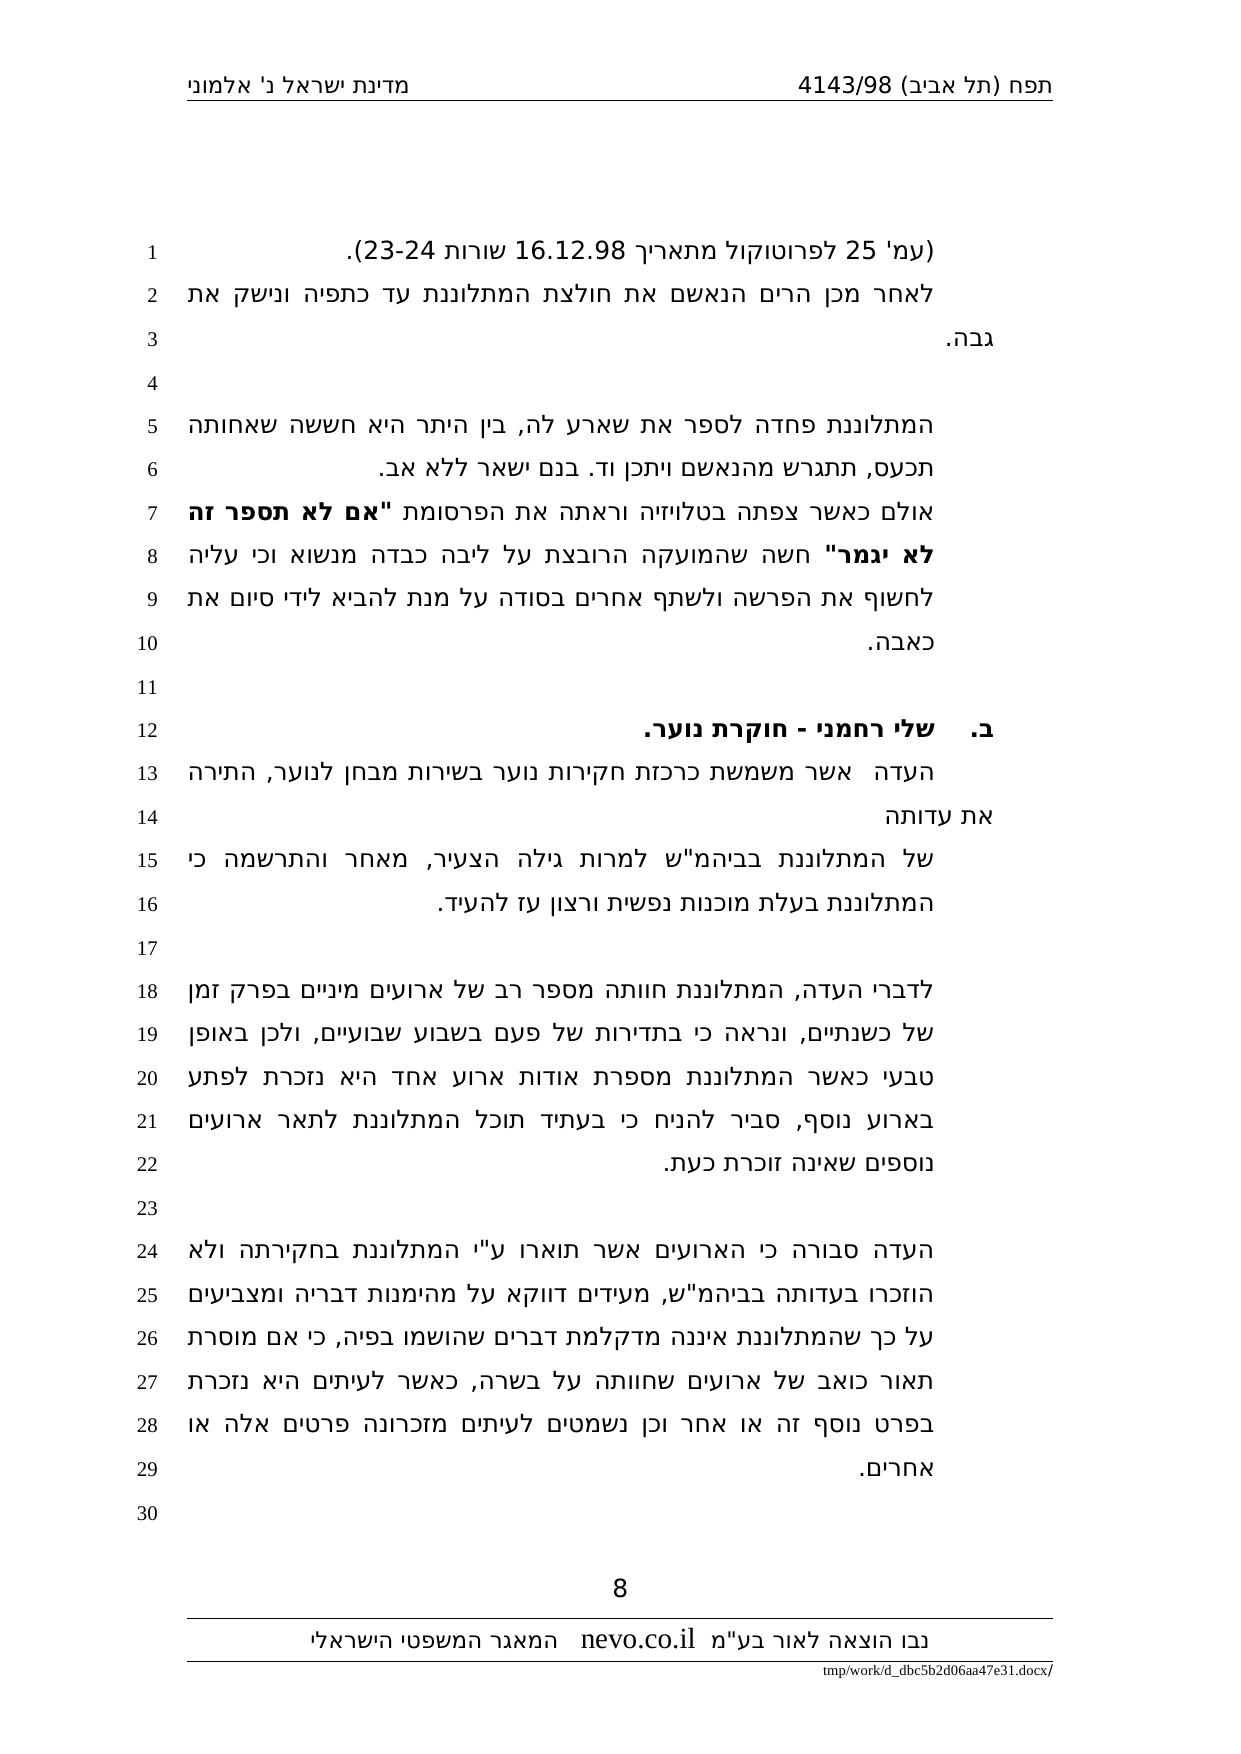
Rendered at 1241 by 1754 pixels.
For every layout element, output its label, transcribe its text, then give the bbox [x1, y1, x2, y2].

text לאחר מכן הרים הנאשם את חולצת המתלוננת עד כתפיה ונישק את גבה. [187, 280, 994, 352]
text ב. שלי רחמני - חוקרת נוער. [187, 714, 1053, 743]
text (עמ' 25 לפרוטוקול מתאריך 16.12.98 שורות 23-24). [187, 236, 994, 265]
text המתלוננת פחדה לספר את שארע לה, בין היתר היא חששה שאחותה תכעס, תתגרש מהנאשם ויתכן וד. בנם ישאר ללא אב. [187, 410, 935, 482]
text העדה סבורה כי הארועים אשר תוארו ע"י המתלוננת בחקירתה ולא הוזכרו בעדותה בביהמ"ש, מעידים דווקא על מהימנות דבריה ומצביעים על כך שהמתלוננת איננה מדקלמת דברים שהושמו בפיה, כי אם מוסרת תאור כואב של ארועים שחוותה על בשרה, כאשר לעיתים היא נזכרת בפרט נוסף זה או אחר וכן נשמטים לעיתים מזכרונה פרטים אלה או אחרים. [187, 1236, 935, 1482]
text לדברי העדה, המתלוננת חוותה מספר רב של ארועים מיניים בפרק זמן של כשנתיים, ונראה כי בתדירות של פעם בשבוע שבועיים, ולכן באופן טבעי כאשר המתלוננת מספרת אודות ארוע אחד היא נזכרת לפתע בארוע נוסף, סביר להניח כי בעתיד תוכל המתלוננת לתאר ארועים נוספים שאינה זוכרת כעת. [187, 975, 935, 1178]
text העדה אשר משמשת כרכזת חקירות נוער בשירות מבחן לנוער, התירה את עדותה [187, 758, 994, 830]
text אולם כאשר צפתה בטלויזיה וראתה את הפרסומת "אם לא תספר זה לא יגמר" חשה שהמועקה הרובצת על ליבה כבדה מנשוא וכי עליה לחשוף את הפרשה ולשתף אחרים בסודה על מנת להביא לידי סיום את כאבה. [187, 497, 935, 656]
text של המתלוננת בביהמ"ש למרות גילה הצעיר, מאחר והתרשמה כי המתלוננת בעלת מוכנות נפשית ורצון עז להעיד. [187, 844, 935, 917]
